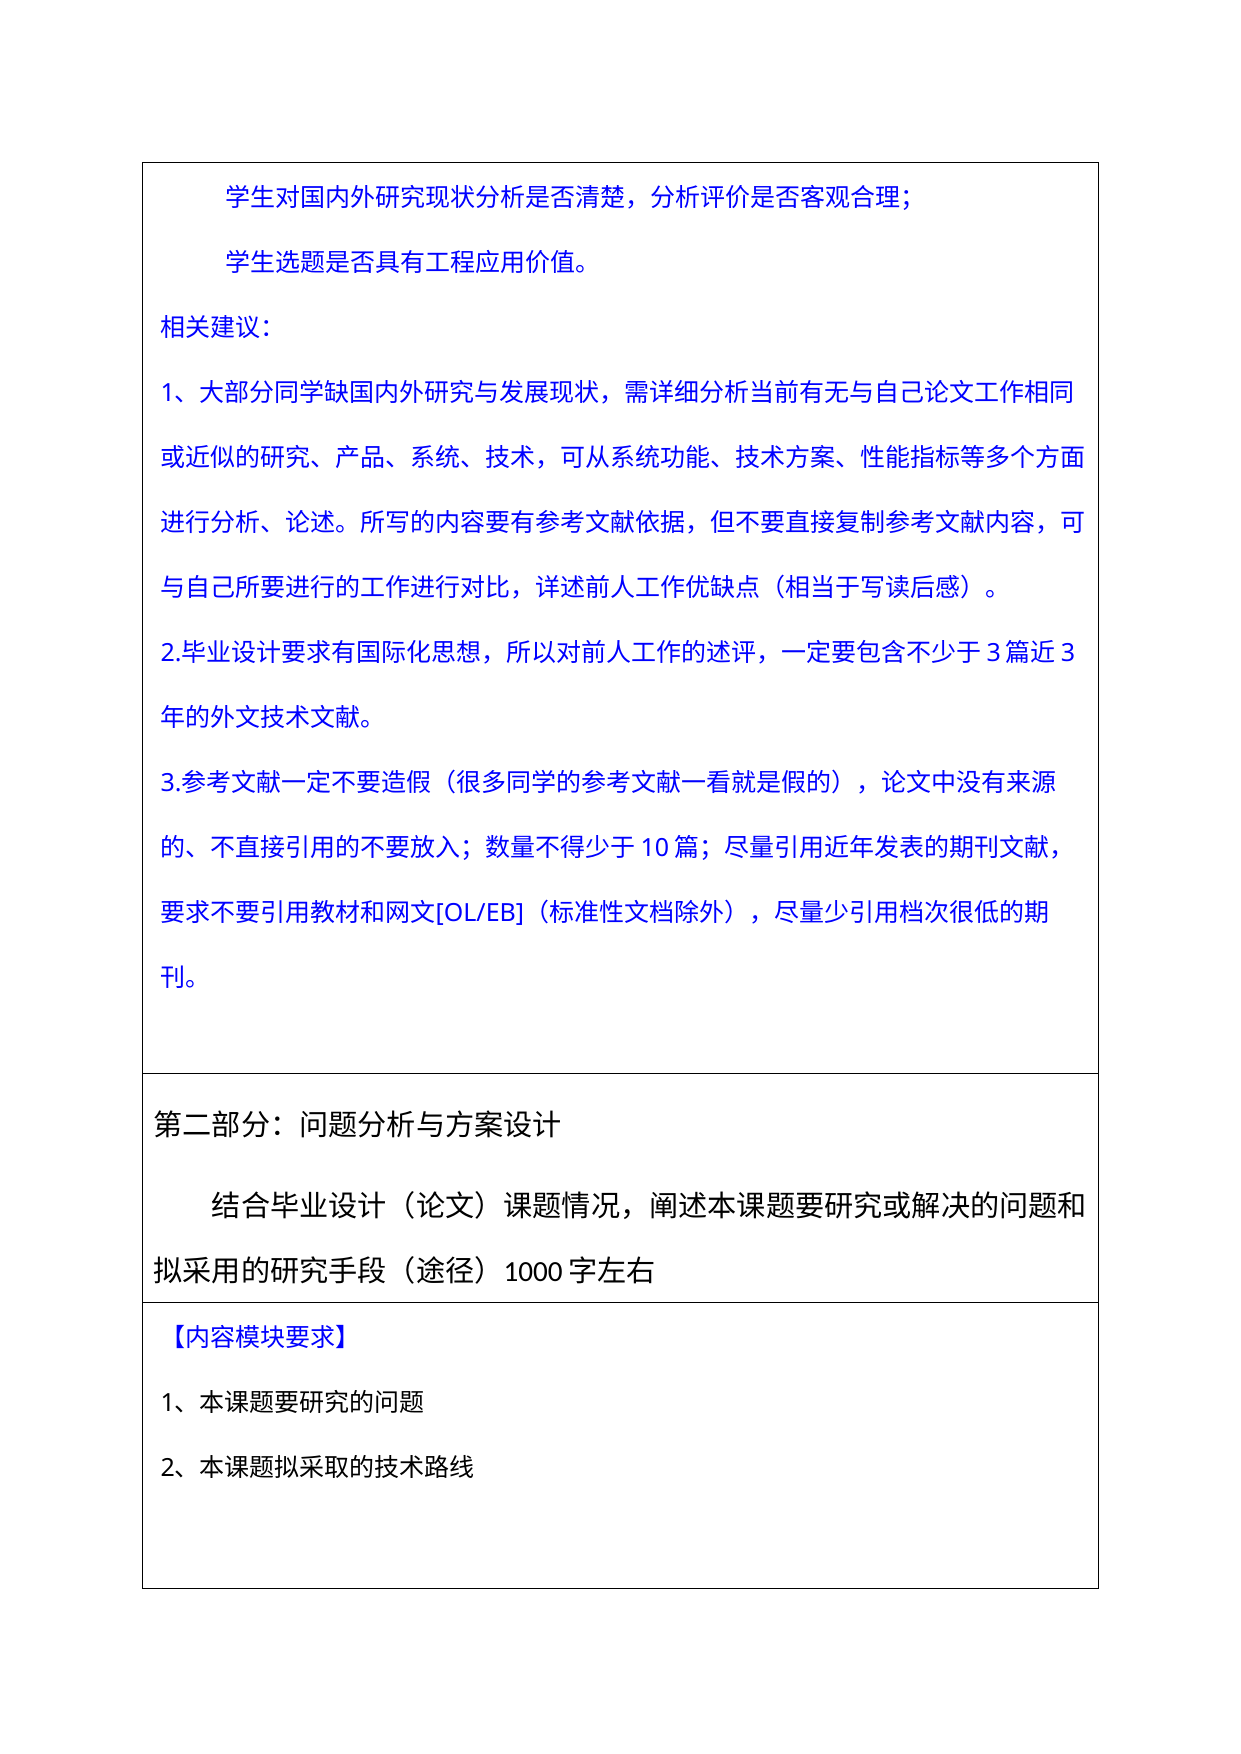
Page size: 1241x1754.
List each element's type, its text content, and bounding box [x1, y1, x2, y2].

table_cell 第二部分：问题分析与方案设计 结合毕业设计（论文）课题情况，阐述本课题要研究或解决的问题和拟采用的研究手段（途径）1000字左右 [143, 1074, 1098, 1302]
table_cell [143, 1303, 1098, 1588]
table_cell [143, 163, 1098, 1073]
